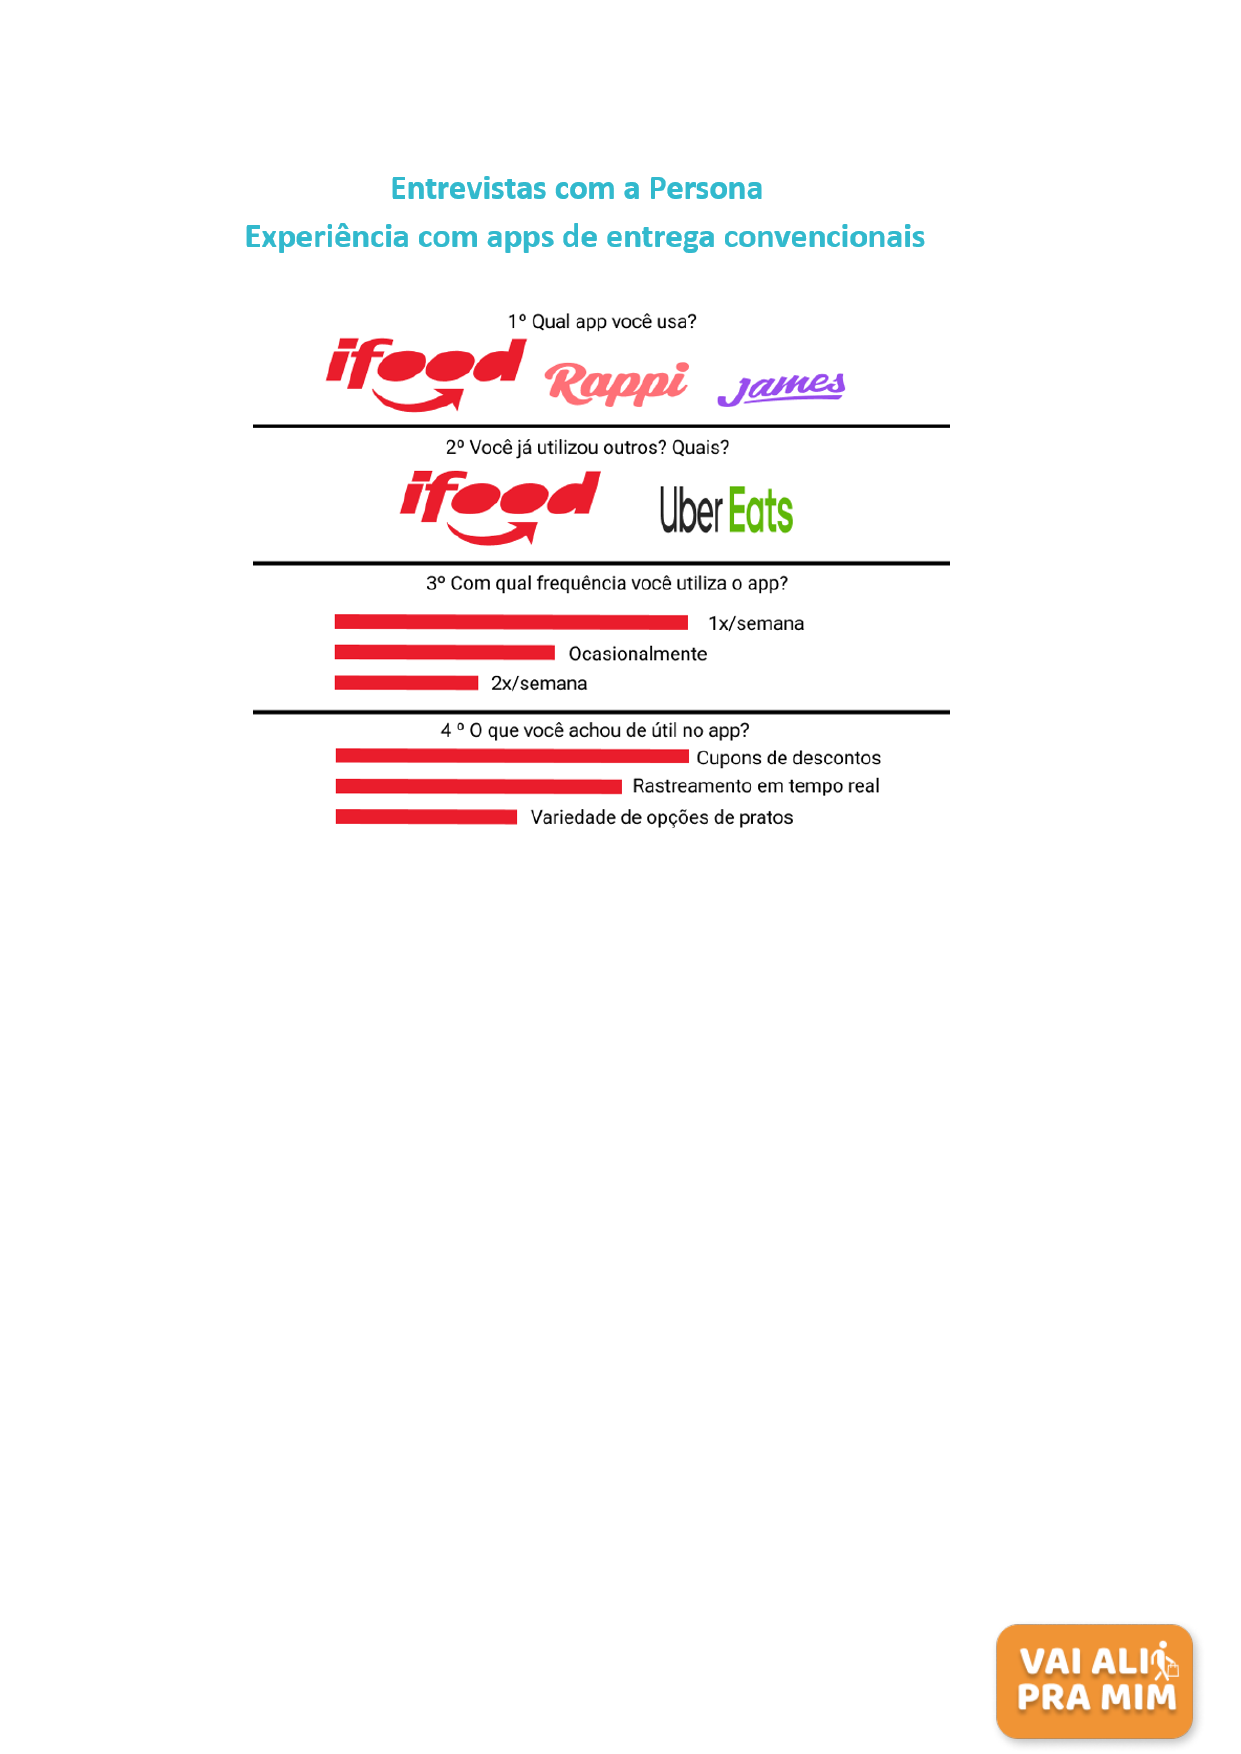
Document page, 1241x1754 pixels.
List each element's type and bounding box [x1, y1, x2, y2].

picture [989, 1618, 1207, 1754]
picture [177, 147, 1063, 881]
